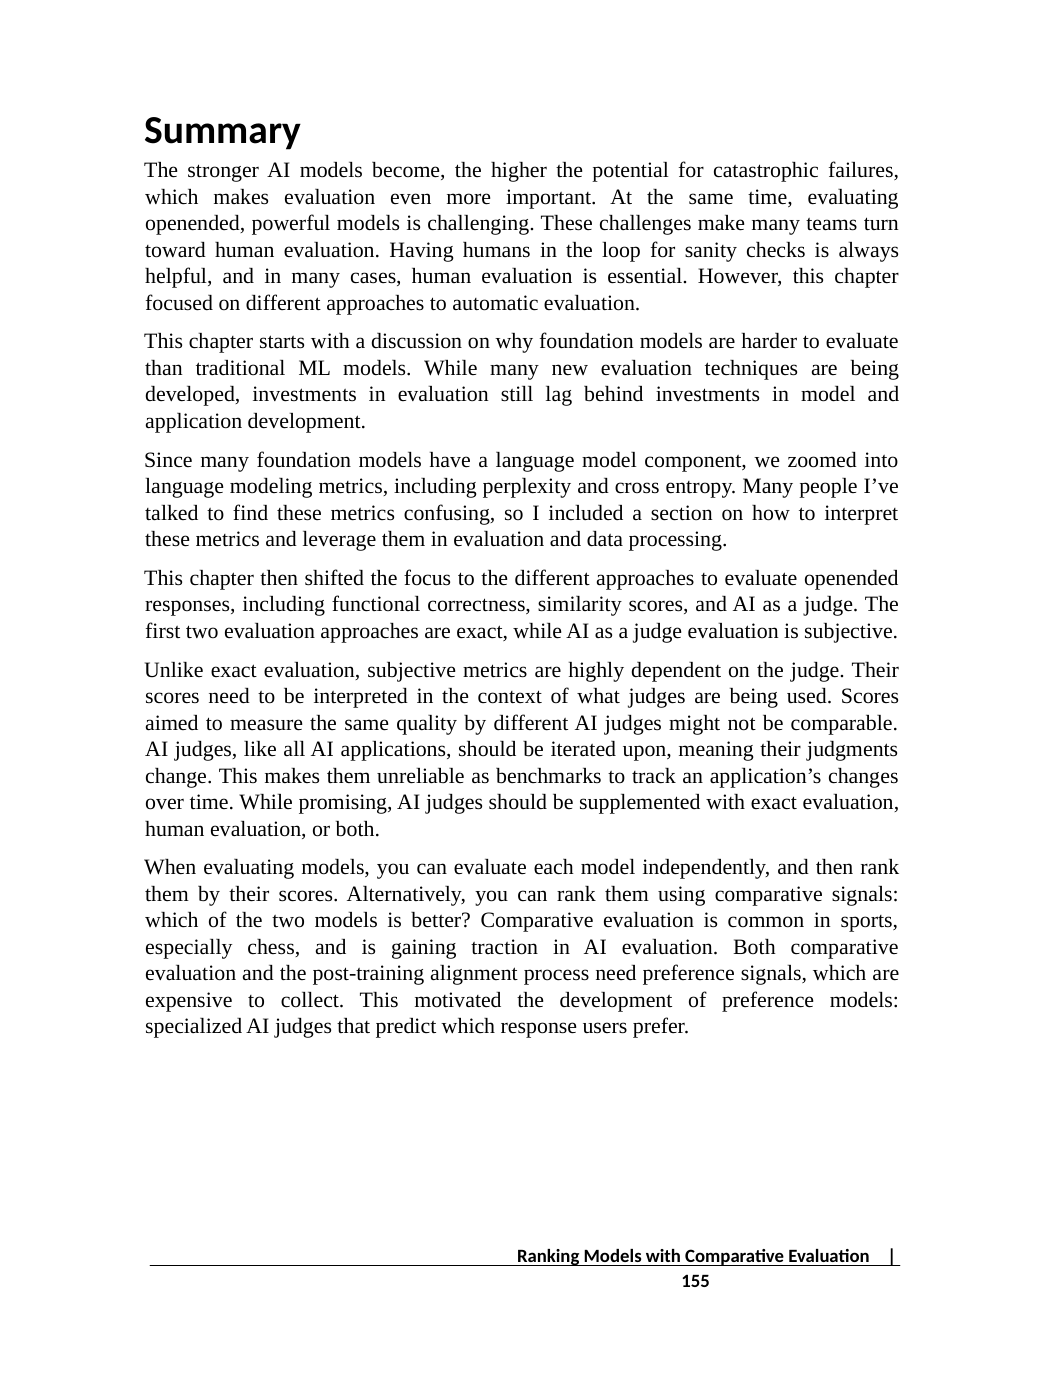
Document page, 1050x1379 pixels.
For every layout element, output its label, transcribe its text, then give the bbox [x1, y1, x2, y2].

text This chapter starts with a discussion on why foundation models are harder to evaluate than traditional ML models. While many new evaluation techniques are being developed, investments in evaluation still lag behind investments in model and application development. [144, 328, 900, 433]
subtitle Summary [144, 105, 900, 153]
text The stronger AI models become, the higher the potential for catastrophic failures, which makes evaluation even more important. At the same time, evaluating openended, powerful models is challenging. These challenges make many teams turn toward human evaluation. Having humans in the loop for sanity checks is always helpful, and in many cases, human evaluation is essential. However, this chapter focused on different approaches to automatic evaluation. [144, 157, 900, 315]
text This chapter then shifted the focus to the different approaches to evaluate openended responses, including functional correctness, similarity scores, and AI as a judge. The first two evaluation approaches are exact, while AI as a judge evaluation is subjective. [144, 565, 900, 643]
text Unlike exact evaluation, subjective metrics are highly dependent on the judge. Their scores need to be interpreted in the context of what judges are being used. Scores aimed to measure the same quality by different AI judges might not be comparable. AI judges, like all AI applications, should be iterated upon, meaning their judgments change. This makes them unreliable as benchmarks to track an application’s changes over time. While promising, AI judges should be supplemented with exact evaluation, human evaluation, or both. [144, 657, 900, 841]
text Since many foundation models have a language model component, we zoomed into language modeling metrics, including perplexity and cross entropy. Many people I’ve talked to find these metrics confusing, so I included a section on how to interpret these metrics and leverage them in evaluation and data processing. [144, 447, 900, 551]
text When evaluating models, you can evaluate each model independently, and then rank them by their scores. Alternatively, you can rank them using comparative signals: which of the two models is better? Comparative evaluation is common in sports, especially chess, and is gaining traction in AI evaluation. Both comparative evaluation and the post-training alignment process need preference signals, which are expensive to collect. This motivated the development of preference models: specialized AI judges that predict which response users prefer. [144, 854, 900, 1038]
